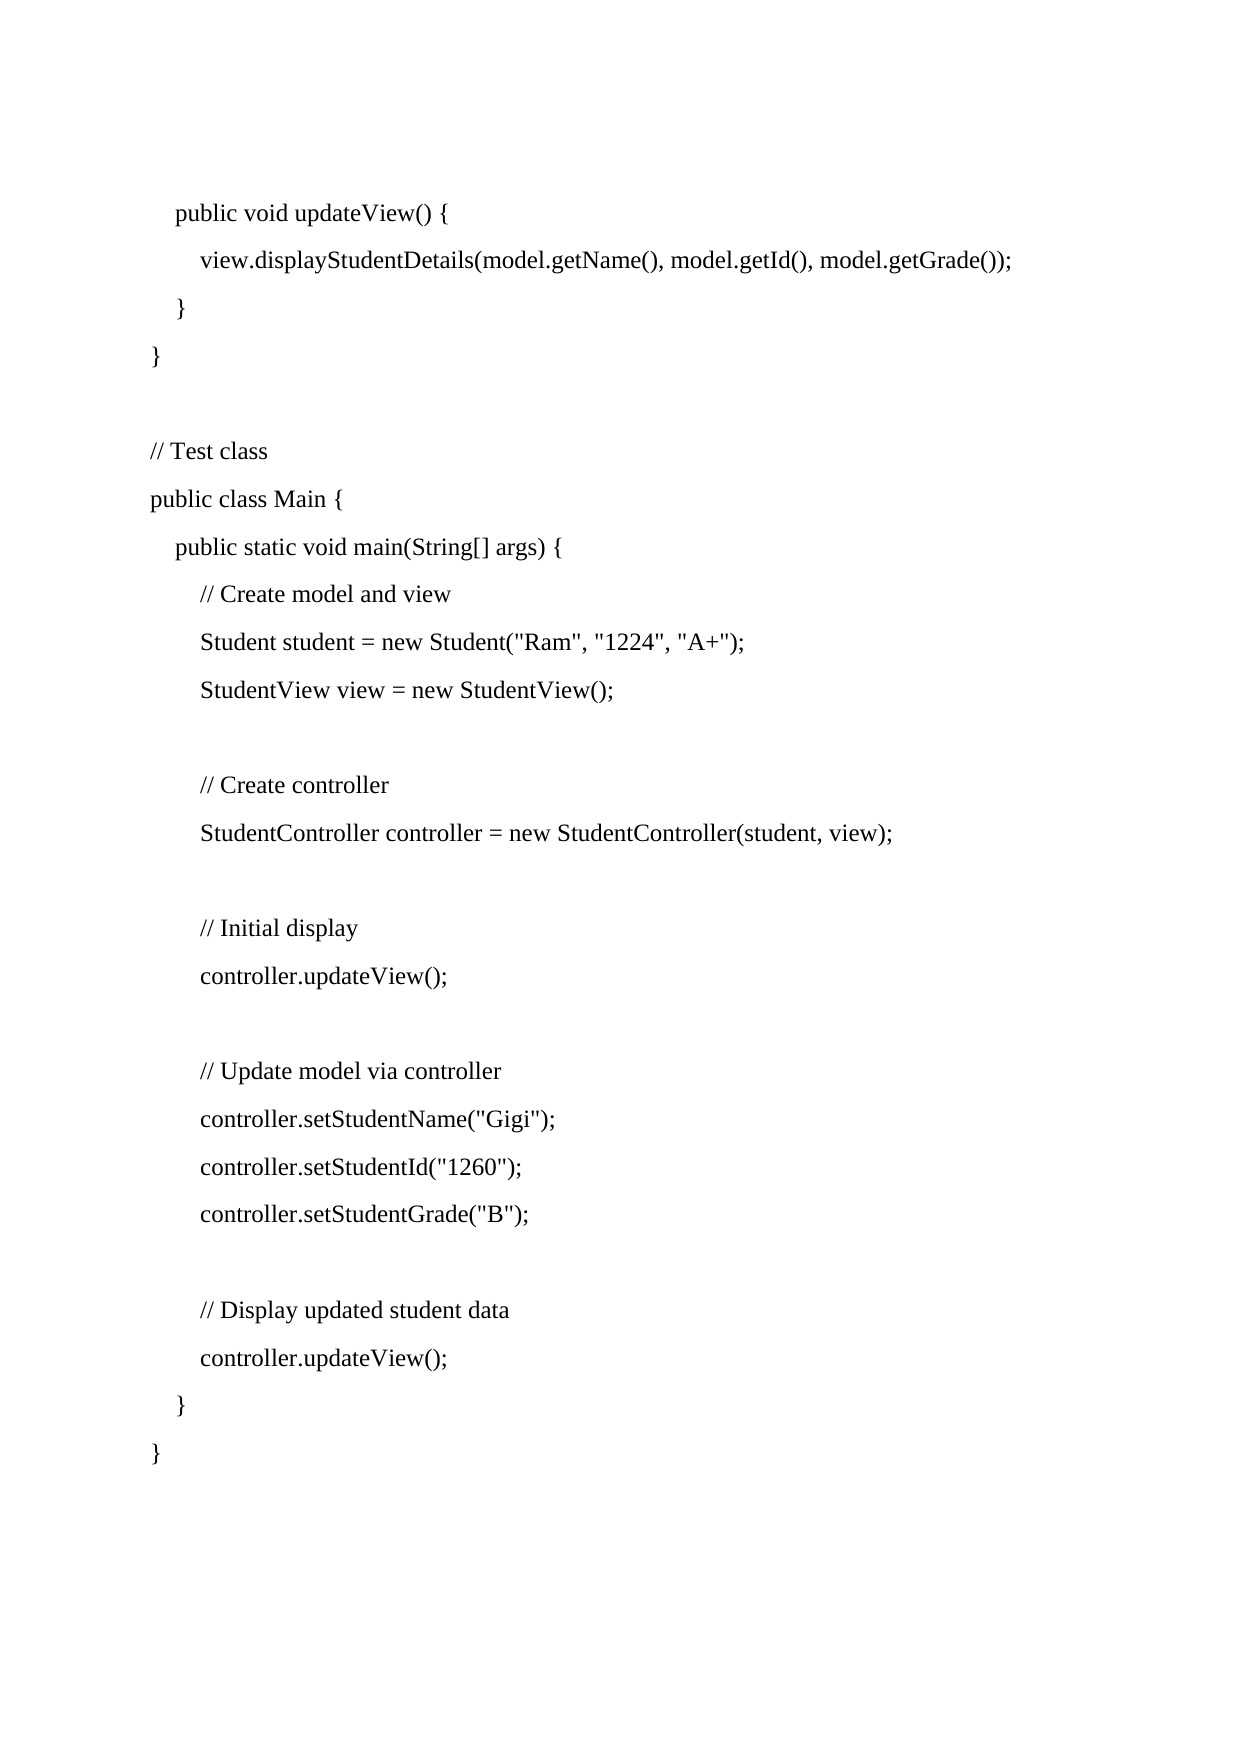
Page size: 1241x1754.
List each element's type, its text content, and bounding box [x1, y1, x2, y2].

text controller.setStudentGrade("B"); [150, 1199, 1090, 1228]
text StudentView view = new StudentView(); [150, 675, 1090, 703]
text // Create controller [150, 770, 1090, 799]
text controller.updateView(); [150, 961, 1090, 990]
text controller.setStudentId("1260"); [150, 1152, 1090, 1181]
text } [150, 293, 1090, 322]
text view.displayStudentDetails(model.getName(), model.getId(), model.getGrade()); [150, 245, 1090, 274]
text public class Main { [150, 484, 1090, 513]
text Student student = new Student("Ram", "1224", "A+"); [150, 627, 1090, 656]
text public static void main(String[] args) { [150, 532, 1090, 560]
text controller.updateView(); [150, 1343, 1090, 1371]
text // Update model via controller [150, 1056, 1090, 1085]
text } [150, 341, 1090, 369]
text public void updateView() { [150, 198, 1090, 226]
text } [150, 1390, 1090, 1419]
text // Initial display [150, 913, 1090, 942]
text } [150, 1438, 1090, 1467]
text controller.setStudentName("Gigi"); [150, 1104, 1090, 1133]
text // Create model and view [150, 579, 1090, 608]
text // Display updated student data [150, 1295, 1090, 1324]
text StudentController controller = new StudentController(student, view); [150, 818, 1090, 847]
text // Test class [150, 436, 1090, 465]
